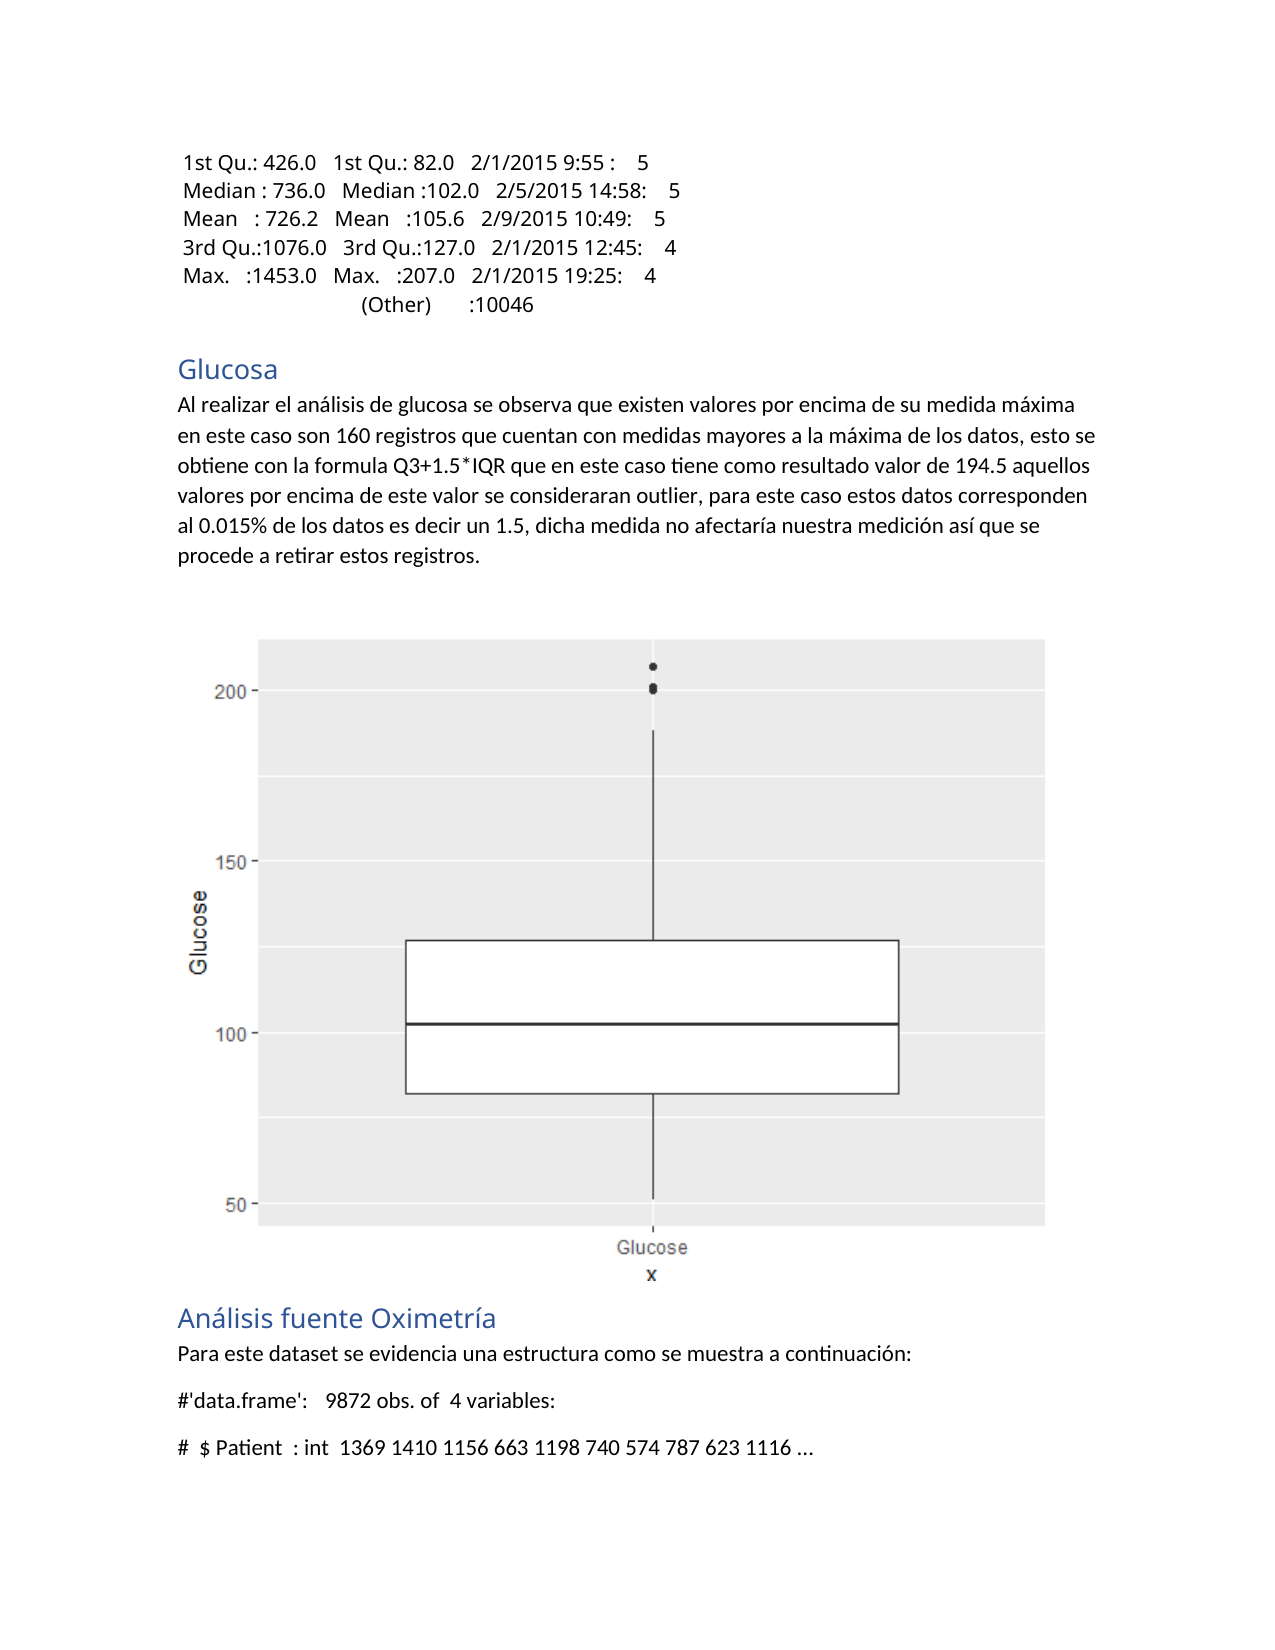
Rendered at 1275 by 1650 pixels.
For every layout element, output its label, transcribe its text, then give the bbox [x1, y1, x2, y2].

picture [177, 635, 1050, 1281]
text Median : 736.0 Median :102.0 2/5/2015 14:58: 5 [177, 176, 1098, 204]
text 3rd Qu.:1076.0 3rd Qu.:127.0 2/1/2015 12:45: 4 [177, 233, 1098, 261]
text Mean : 726.2 Mean :105.6 2/9/2015 10:49: 5 [177, 204, 1098, 233]
text # $ Patient : int 1369 1410 1156 663 1198 740 574 787 623 1116 ... [177, 1433, 1098, 1461]
text 1st Qu.: 426.0 1st Qu.: 82.0 2/1/2015 9:55 : 5 [177, 148, 1098, 176]
text Para este dataset se evidencia una estructura como se muestra a continuación: [177, 1339, 1098, 1367]
subtitle Análisis fuente Oximetría [177, 1299, 1098, 1336]
text Max. :1453.0 Max. :207.0 2/1/2015 19:25: 4 [177, 261, 1098, 290]
text #'data.frame': 9872 obs. of 4 variables: [177, 1386, 1098, 1414]
subtitle Glucosa [177, 351, 1098, 388]
text Al realizar el análisis de glucosa se observa que existen valores por encima de su medida máxima en este caso son 160 registros que cuentan con medidas mayores a la máxima de los datos, esto se obtiene con la formula Q3+1.5*IQR que en este caso tiene como resultado valor de 194.5 aquellos valores por encima de este valor se consideraran outlier, para este caso estos datos corresponden al 0.015% de los datos es decir un 1.5, dicha medida no afectaría nuestra medición así que se procede a retirar estos registros. [177, 391, 1098, 570]
text (Other) :10046 [177, 290, 1098, 318]
